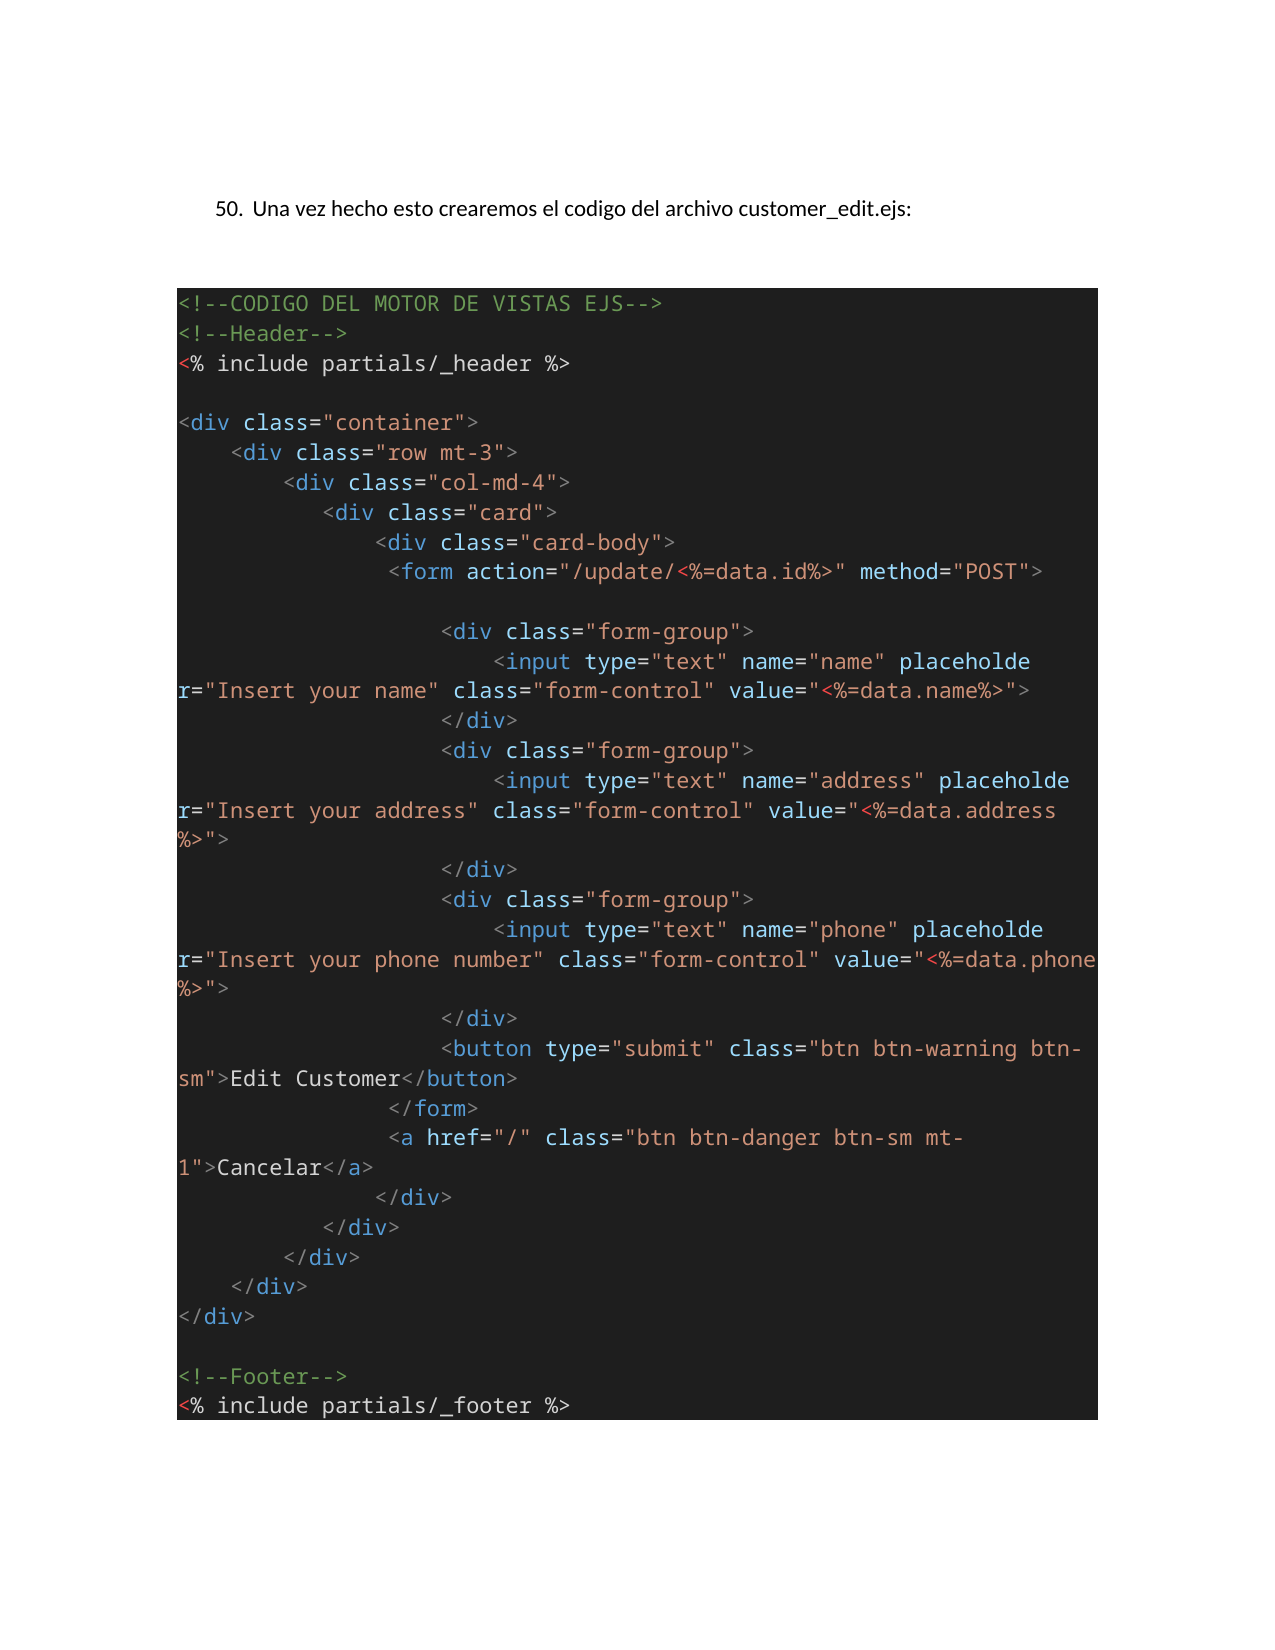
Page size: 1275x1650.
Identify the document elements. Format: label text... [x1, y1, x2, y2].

text <!--Footer--> [177, 1361, 1098, 1391]
text </div> [177, 1301, 1098, 1331]
text <button type="submit" class="btn btn-warning btn-sm">Edit Customer</button> [177, 1033, 1098, 1093]
text </div> [177, 854, 1098, 884]
list Una vez hecho esto crearemos el codigo del archivo customer_edit.ejs: [215, 194, 1098, 222]
text <a href="/" class="btn btn-danger btn-sm mt-1">Cancelar</a> [177, 1122, 1098, 1182]
text <div class="card-body"> [177, 527, 1098, 556]
text <div class="col-md-4"> [177, 467, 1098, 497]
text <div class="card"> [177, 497, 1098, 527]
text <div class="container"> [177, 407, 1098, 437]
text </form> [177, 1093, 1098, 1122]
text </div> [177, 1271, 1098, 1301]
text <% include partials/_header %> [177, 348, 1098, 378]
text <% include partials/_footer %> [177, 1391, 1098, 1420]
text </div> [177, 705, 1098, 735]
text <input type="text" name="name" placeholder="Insert your name" class="form-control" value="<%=data.name%>"> [177, 646, 1098, 705]
text <!--CODIGO DEL MOTOR DE VISTAS EJS--> [177, 288, 1098, 318]
text </div> [177, 1212, 1098, 1242]
text <!--Header--> [177, 318, 1098, 348]
text <div class="form-group"> [177, 616, 1098, 646]
text </div> [177, 1182, 1098, 1212]
text <input type="text" name="phone" placeholder="Insert your phone number" class="form-control" value="<%=data.phone%>"> [177, 914, 1098, 1003]
text <div class="form-group"> [177, 735, 1098, 765]
text <div class="form-group"> [177, 884, 1098, 914]
text </div> [177, 1003, 1098, 1033]
text <div class="row mt-3"> [177, 437, 1098, 467]
text <input type="text" name="address" placeholder="Insert your address" class="form-control" value="<%=data.address%>"> [177, 765, 1098, 854]
text </div> [177, 1242, 1098, 1271]
text <form action="/update/<%=data.id%>" method="POST"> [177, 556, 1098, 616]
